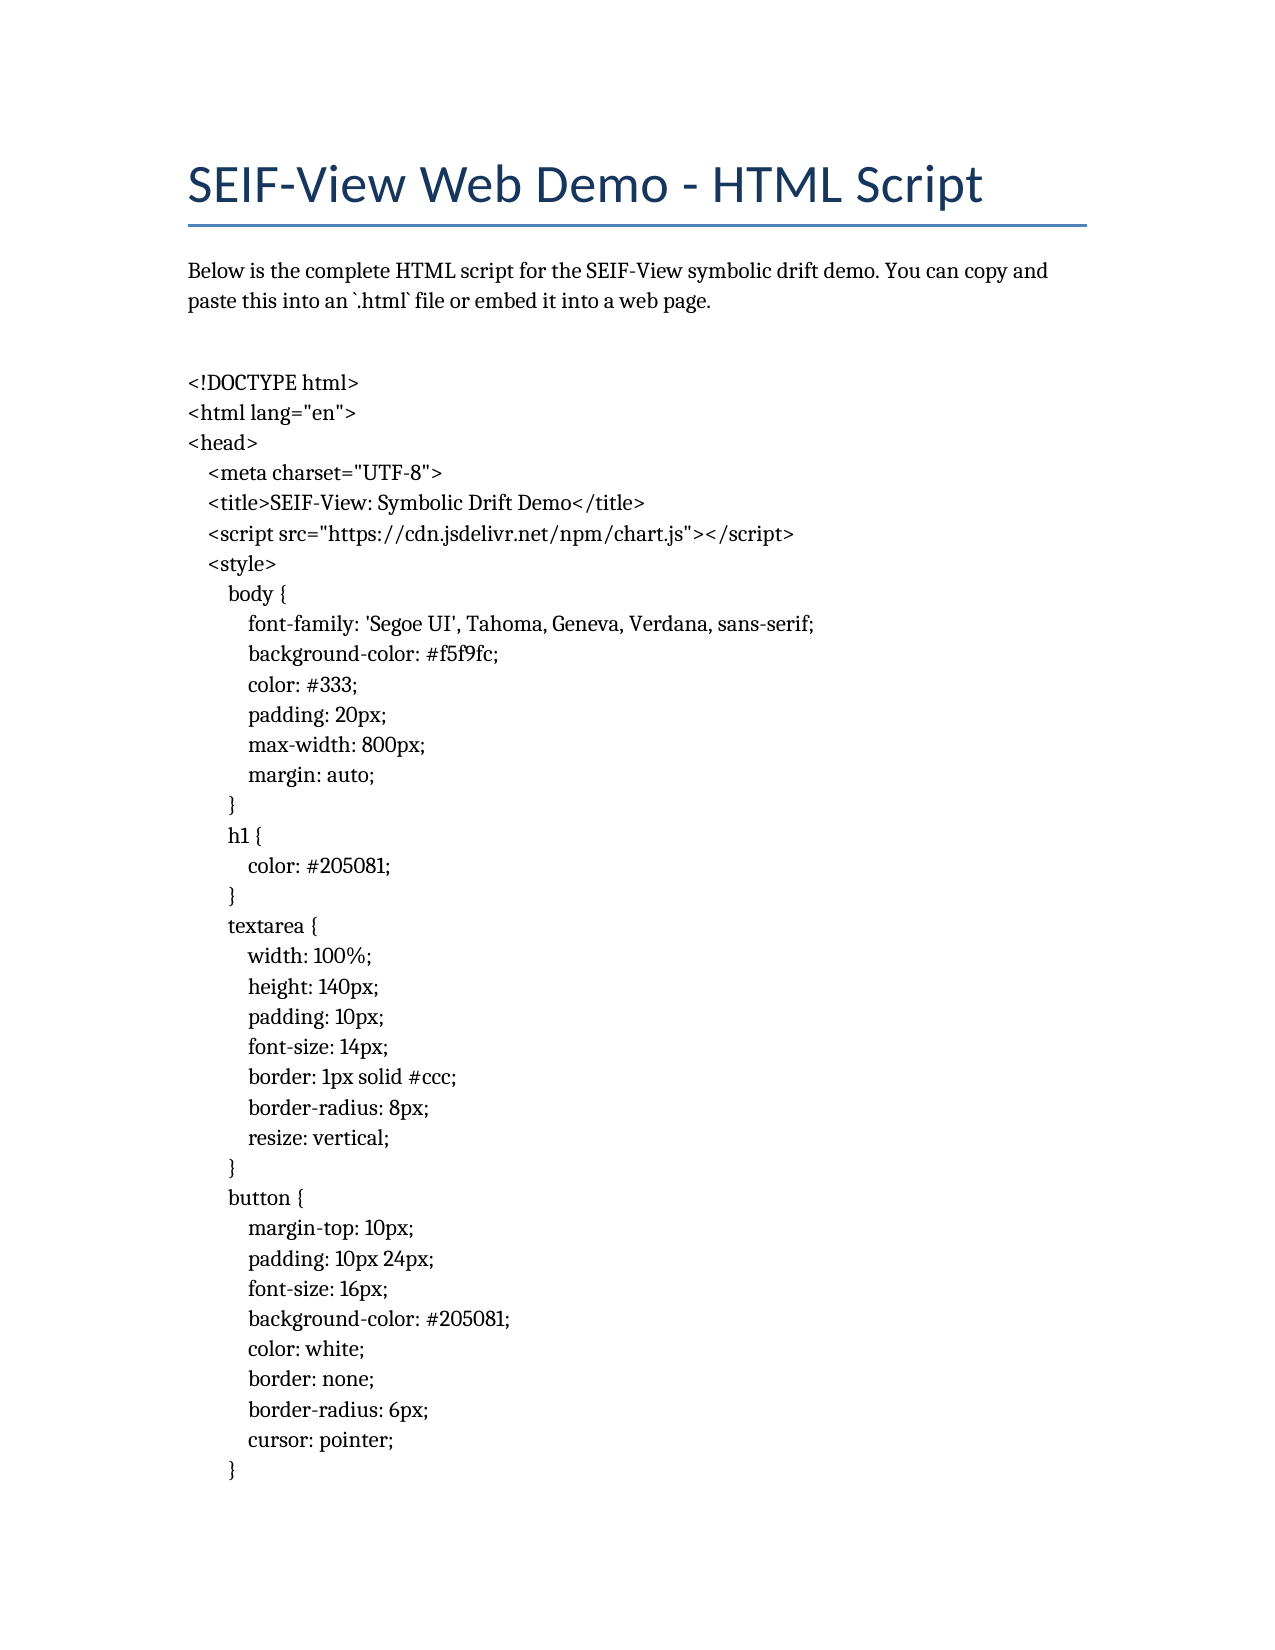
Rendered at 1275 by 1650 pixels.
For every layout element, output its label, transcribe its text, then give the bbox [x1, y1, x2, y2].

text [187, 339, 1087, 1483]
title SEIF-View Web Demo - HTML Script [187, 150, 1087, 227]
text Below is the complete HTML script for the SEIF-View symbolic drift demo. You can copy and paste this into an `.html` file or embed it into a web page. [187, 258, 1087, 314]
